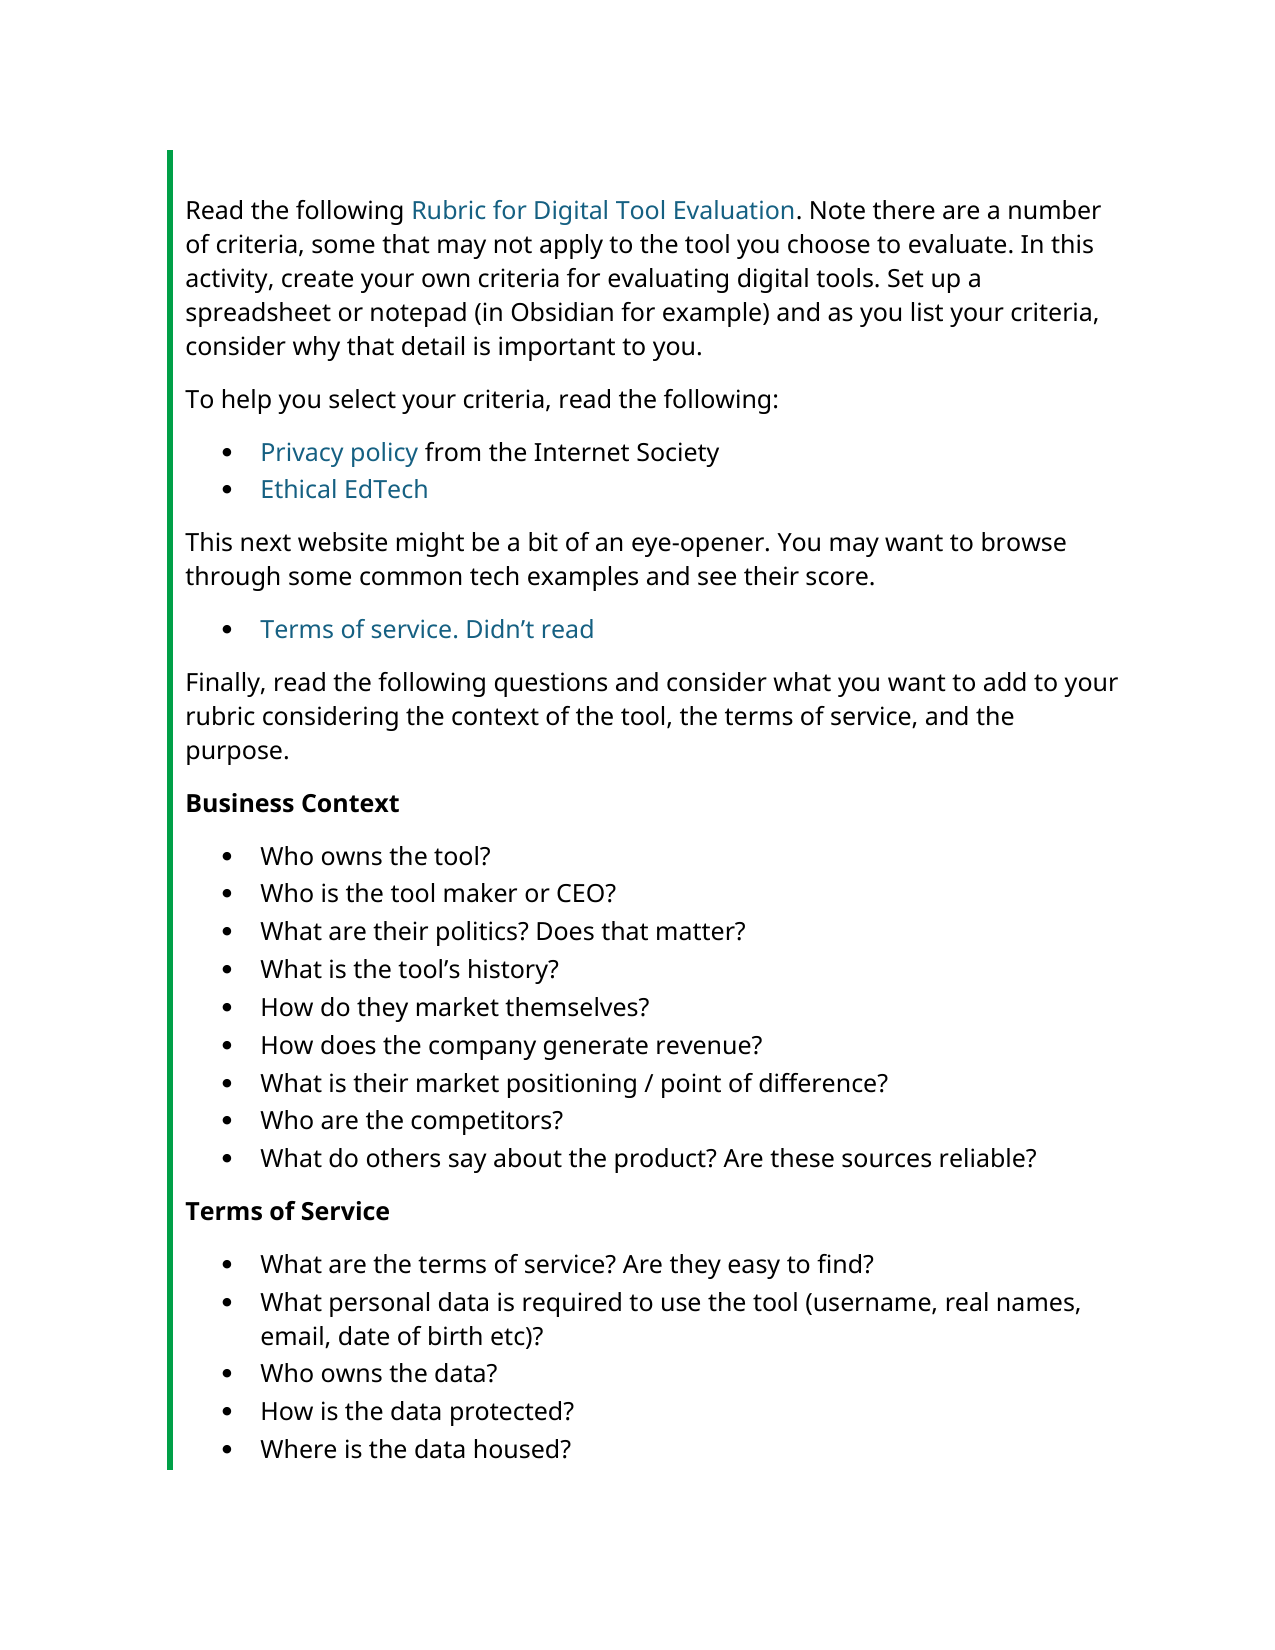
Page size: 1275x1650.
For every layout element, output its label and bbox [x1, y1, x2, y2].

table_header [173, 150, 1125, 1469]
